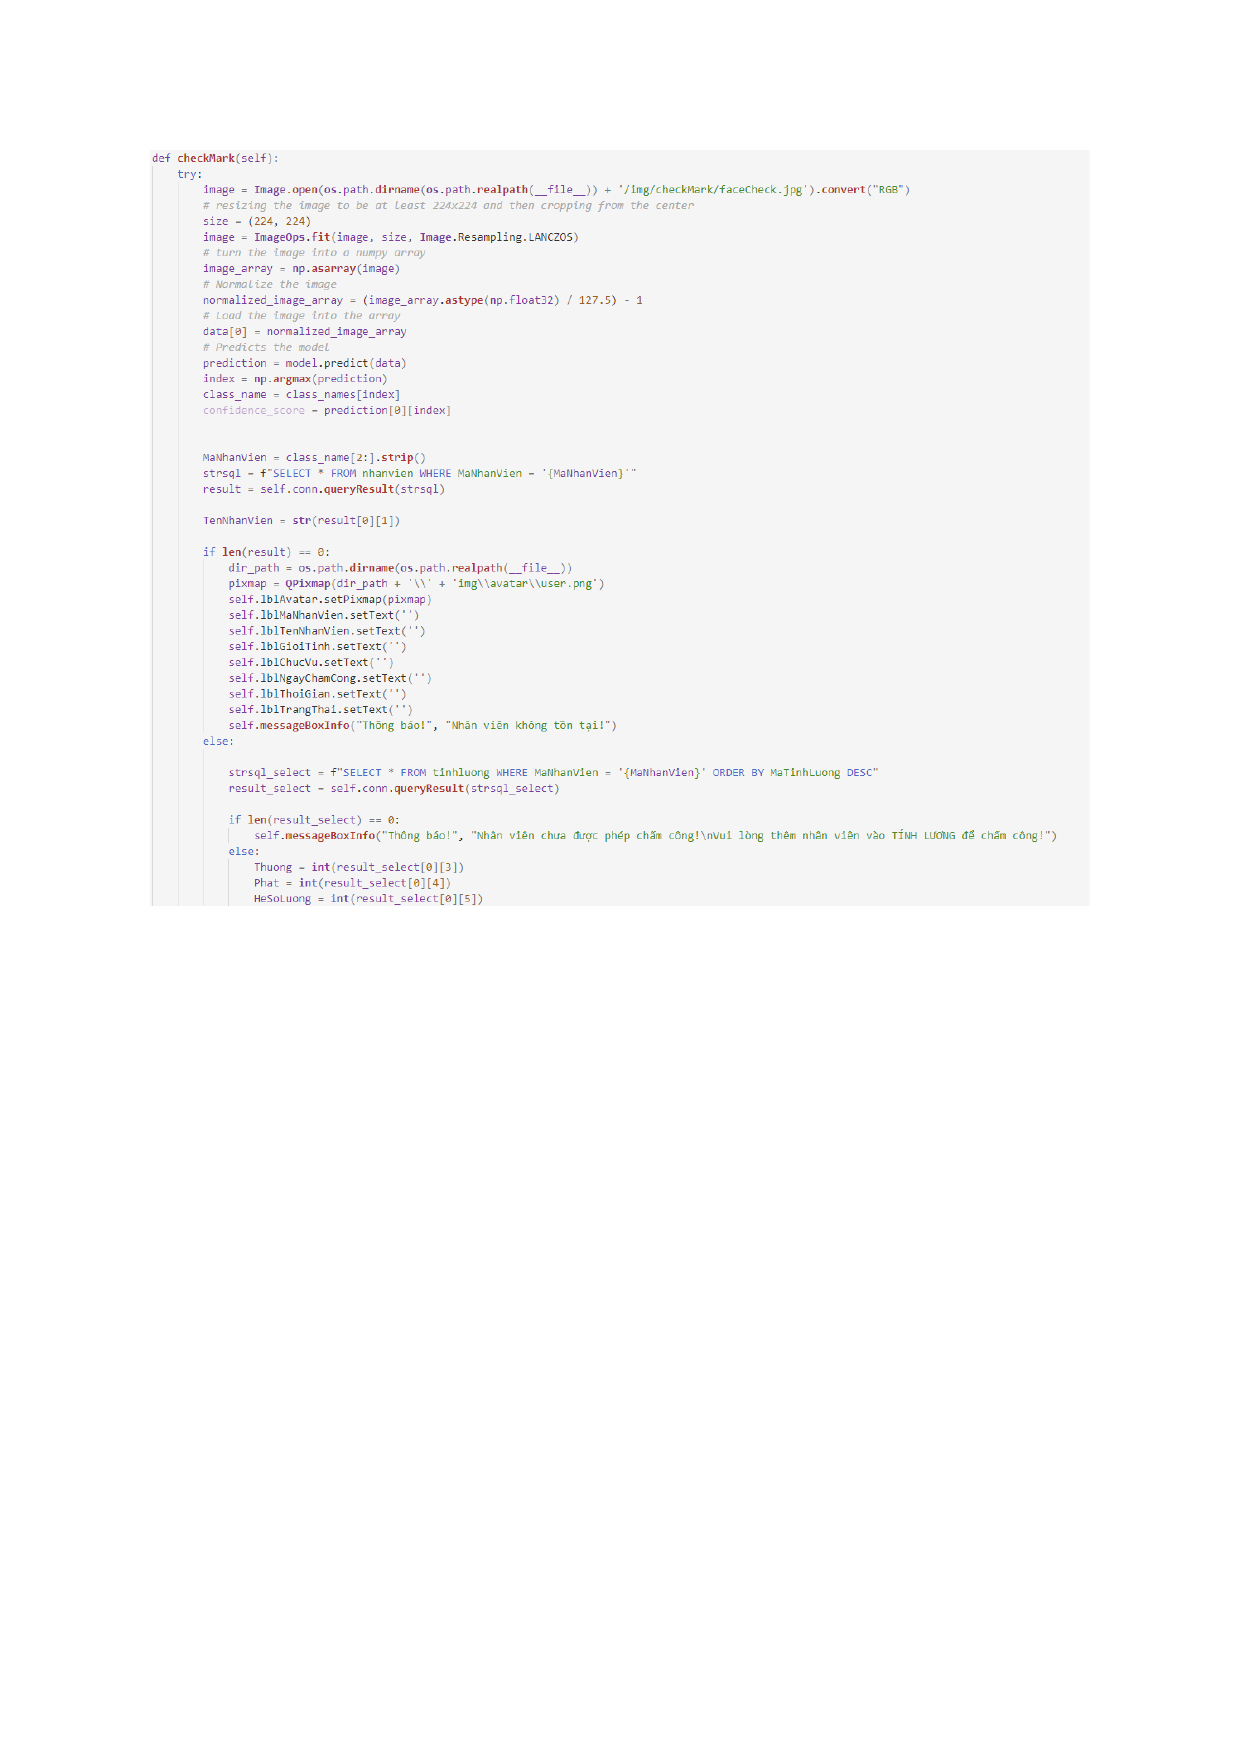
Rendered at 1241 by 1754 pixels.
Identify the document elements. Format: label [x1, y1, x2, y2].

picture [150, 150, 1090, 906]
